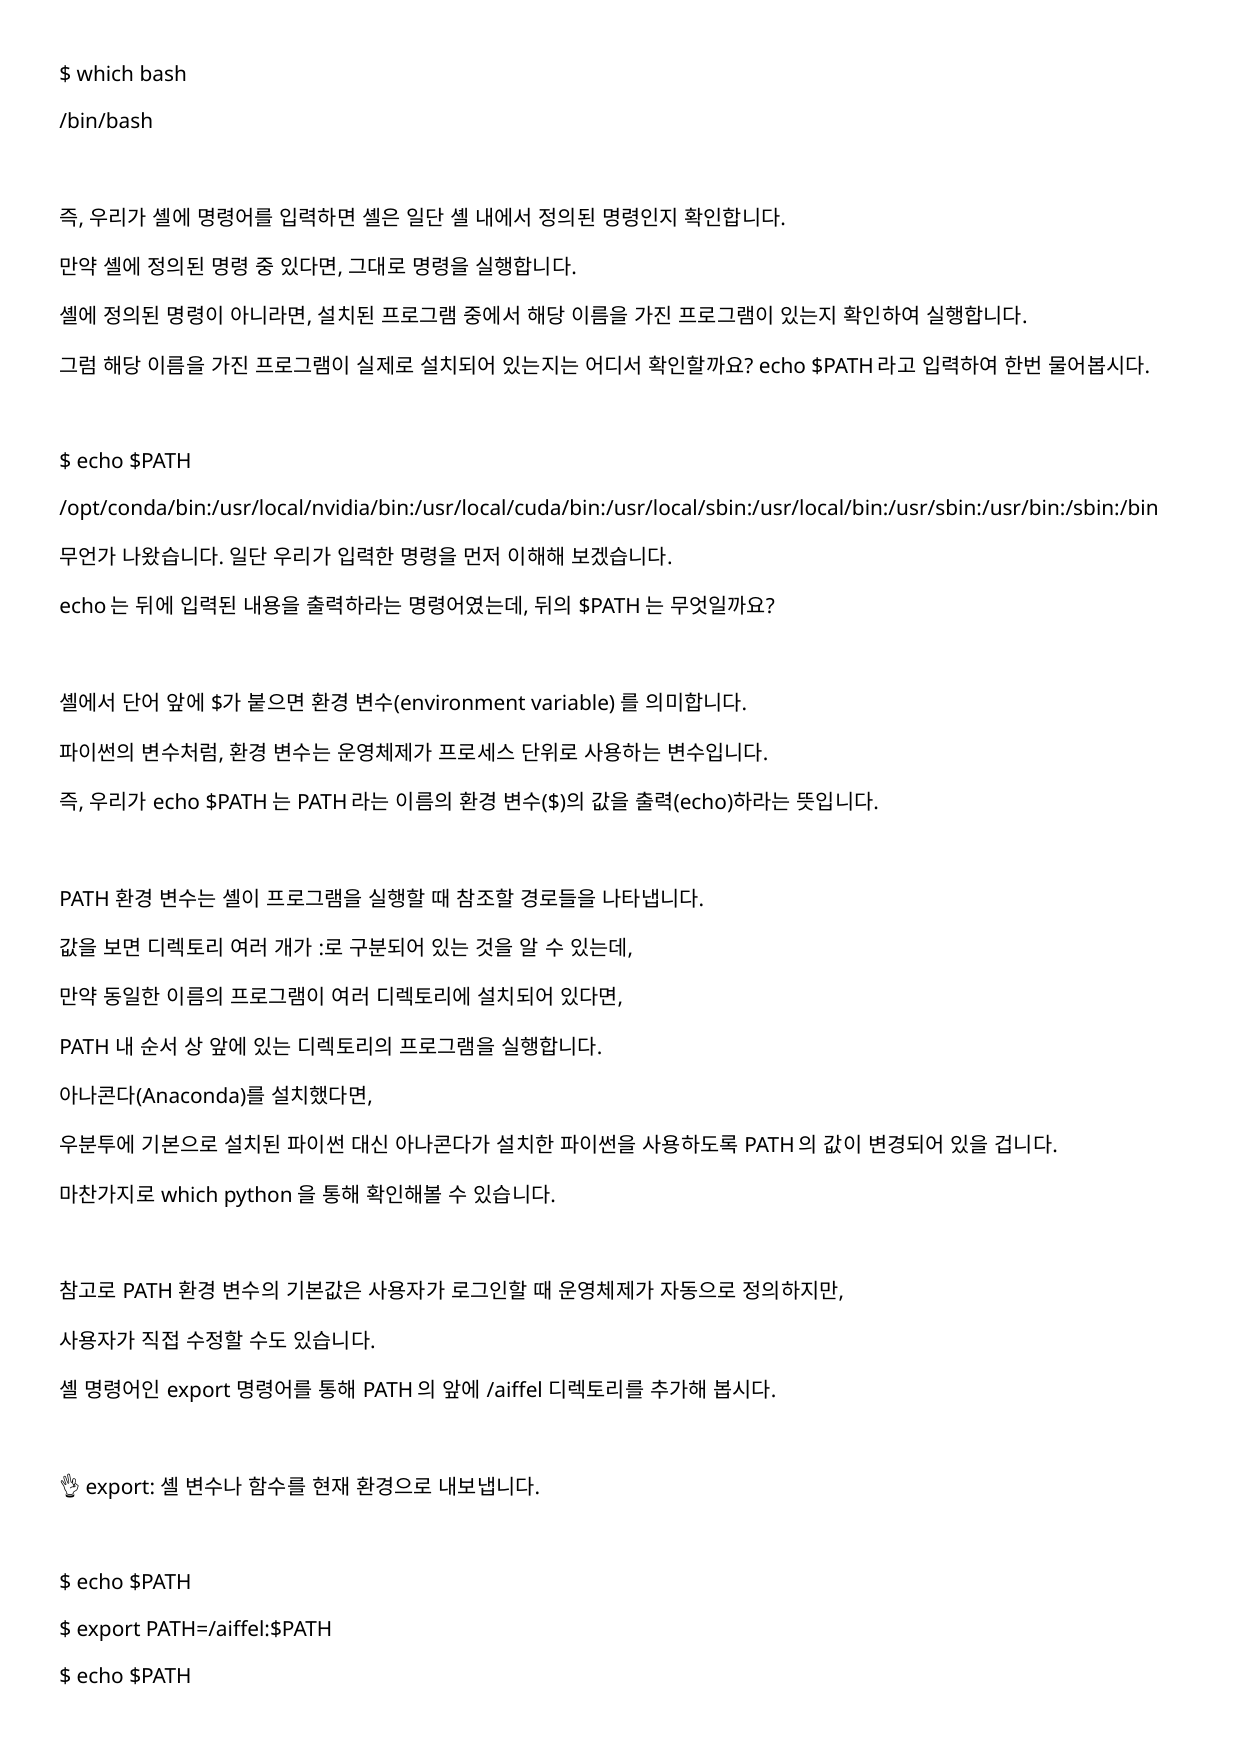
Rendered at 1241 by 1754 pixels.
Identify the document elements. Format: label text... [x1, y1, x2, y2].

text 무언가 나왔습니다. 일단 우리가 입력한 명령을 먼저 이해해 보겠습니다. [59, 540, 1181, 571]
text 파이썬의 변수처럼, 환경 변수는 운영체제가 프로세스 단위로 사용하는 변수입니다. [59, 736, 1181, 766]
text 값을 보면 디렉토리 여러 개가 :로 구분되어 있는 것을 알 수 있는데, [59, 931, 1181, 961]
text $ which bash [59, 59, 1181, 87]
text $ echo $PATH [59, 1567, 1181, 1595]
text 즉, 우리가 셸에 명령어를 입력하면 셸은 일단 셸 내에서 정의된 명령인지 확인합니다. [59, 201, 1181, 231]
text /opt/conda/bin:/usr/local/nvidia/bin:/usr/local/cuda/bin:/usr/local/sbin:/usr/local/bin:/usr/sbin:/usr/bin:/sbin:/bin [59, 493, 1181, 521]
text PATH 내 순서 상 앞에 있는 디렉토리의 프로그램을 실행합니다. [59, 1030, 1181, 1060]
text 셸에 정의된 명령이 아니라면, 설치된 프로그램 중에서 해당 이름을 가진 프로그램이 있는지 확인하여 실행합니다. [59, 300, 1181, 330]
text 사용자가 직접 수정할 수도 있습니다. [59, 1324, 1181, 1354]
text 👌️ export: 셸 변수나 함수를 현재 환경으로 내보냅니다. [59, 1470, 1181, 1500]
text 셸 명령어인 export 명령어를 통해 PATH의 앞에 /aiffel 디렉토리를 추가해 봅시다. [59, 1373, 1181, 1404]
text 셸에서 단어 앞에 $가 붙으면 환경 변수(environment variable) 를 의미합니다. [59, 686, 1181, 717]
text /bin/bash [59, 106, 1181, 135]
text 참고로 PATH 환경 변수의 기본값은 사용자가 로그인할 때 운영체제가 자동으로 정의하지만, [59, 1275, 1181, 1305]
text 우분투에 기본으로 설치된 파이썬 대신 아나콘다가 설치한 파이썬을 사용하도록 PATH의 값이 변경되어 있을 겁니다. [59, 1129, 1181, 1159]
text $ echo $PATH [59, 1661, 1181, 1690]
text 만약 동일한 이름의 프로그램이 여러 디렉토리에 설치되어 있다면, [59, 981, 1181, 1011]
text 즉, 우리가 echo $PATH는 PATH라는 이름의 환경 변수($)의 값을 출력(echo)하라는 뜻입니다. [59, 785, 1181, 815]
text 마찬가지로 which python을 통해 확인해볼 수 있습니다. [59, 1178, 1181, 1208]
text PATH 환경 변수는 셸이 프로그램을 실행할 때 참조할 경로들을 나타냅니다. [59, 882, 1181, 912]
text 만약 셸에 정의된 명령 중 있다면, 그대로 명령을 실행합니다. [59, 250, 1181, 281]
text 그럼 해당 이름을 가진 프로그램이 실제로 설치되어 있는지는 어디서 확인할까요? echo $PATH라고 입력하여 한번 물어봅시다. [59, 349, 1181, 379]
text echo는 뒤에 입력된 내용을 출력하라는 명령어였는데, 뒤의 $PATH는 무엇일까요? [59, 590, 1181, 620]
text $ export PATH=/aiffel:$PATH [59, 1614, 1181, 1642]
text 아나콘다(Anaconda)를 설치했다면, [59, 1079, 1181, 1109]
text $ echo $PATH [59, 446, 1181, 474]
